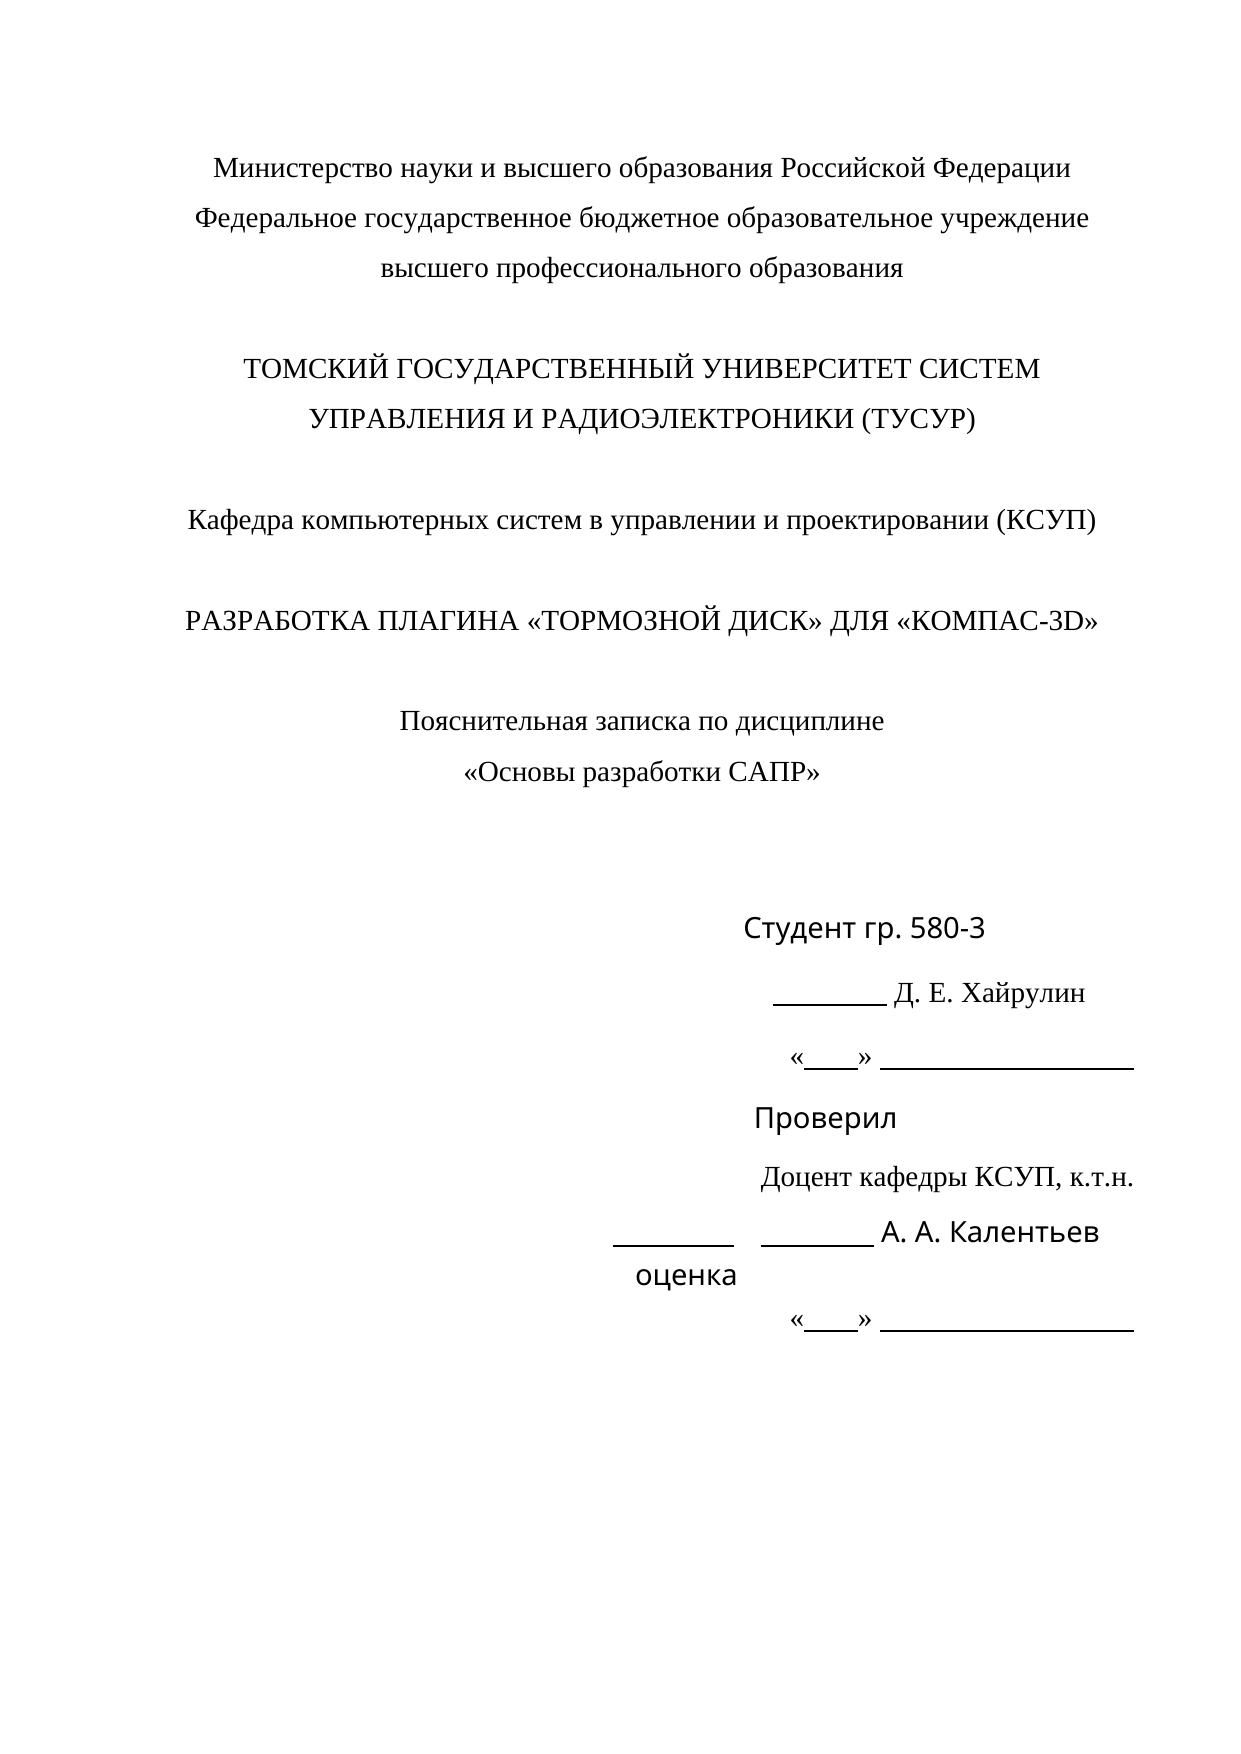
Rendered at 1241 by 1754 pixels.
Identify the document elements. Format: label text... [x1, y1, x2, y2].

text ㅤㅤㅤㅤ ㅤㅤㅤㅤㅤ А. А. Калентьев ㅤ [150, 1209, 1134, 1251]
text Доцент кафедры КСУП, к.т.н. [150, 1159, 1134, 1192]
text оценка ㅤㅤㅤㅤㅤㅤㅤㅤㅤㅤㅤㅤㅤ ㅤ [150, 1251, 1134, 1294]
text ТОМСКИЙ ГОСУДАРСТВЕННЫЙ УНИВЕРСИТЕТ СИСТЕМ УПРАВЛЕНИЯ И РАДИОЭЛЕКТРОНИКИ (ТУСУР) [150, 351, 1134, 435]
text ㅤㅤㅤㅤ Д. Е. Хайрулин ㅤ [150, 968, 1134, 1011]
text Студент гр. 580-3 ㅤㅤㅤㅤ ㅤ [150, 905, 1134, 947]
text Министерство науки и высшего образования Российской Федерации [150, 150, 1134, 183]
text Пояснительная записка по дисциплине [150, 703, 1134, 737]
text «Основы разработки САПР» [150, 754, 1134, 787]
text Кафедра компьютерных систем в управлении и проектировании (КСУП) [150, 502, 1134, 536]
text Федеральное государственное бюджетное образовательное учреждение высшего профессионального образования [150, 200, 1134, 284]
text РАЗРАБОТКА ПЛАГИНА «ТОРМОЗНОЙ ДИСК» ДЛЯ «КОМПАС-3D» [150, 603, 1134, 636]
text «ㅤㅤ» ㅤㅤㅤㅤㅤㅤㅤㅤ ㅤ [150, 1032, 1134, 1074]
text «ㅤㅤ» ㅤㅤㅤㅤㅤㅤㅤㅤ ㅤ [150, 1294, 1134, 1336]
text Проверил ㅤㅤㅤㅤㅤㅤ [150, 1095, 1134, 1137]
